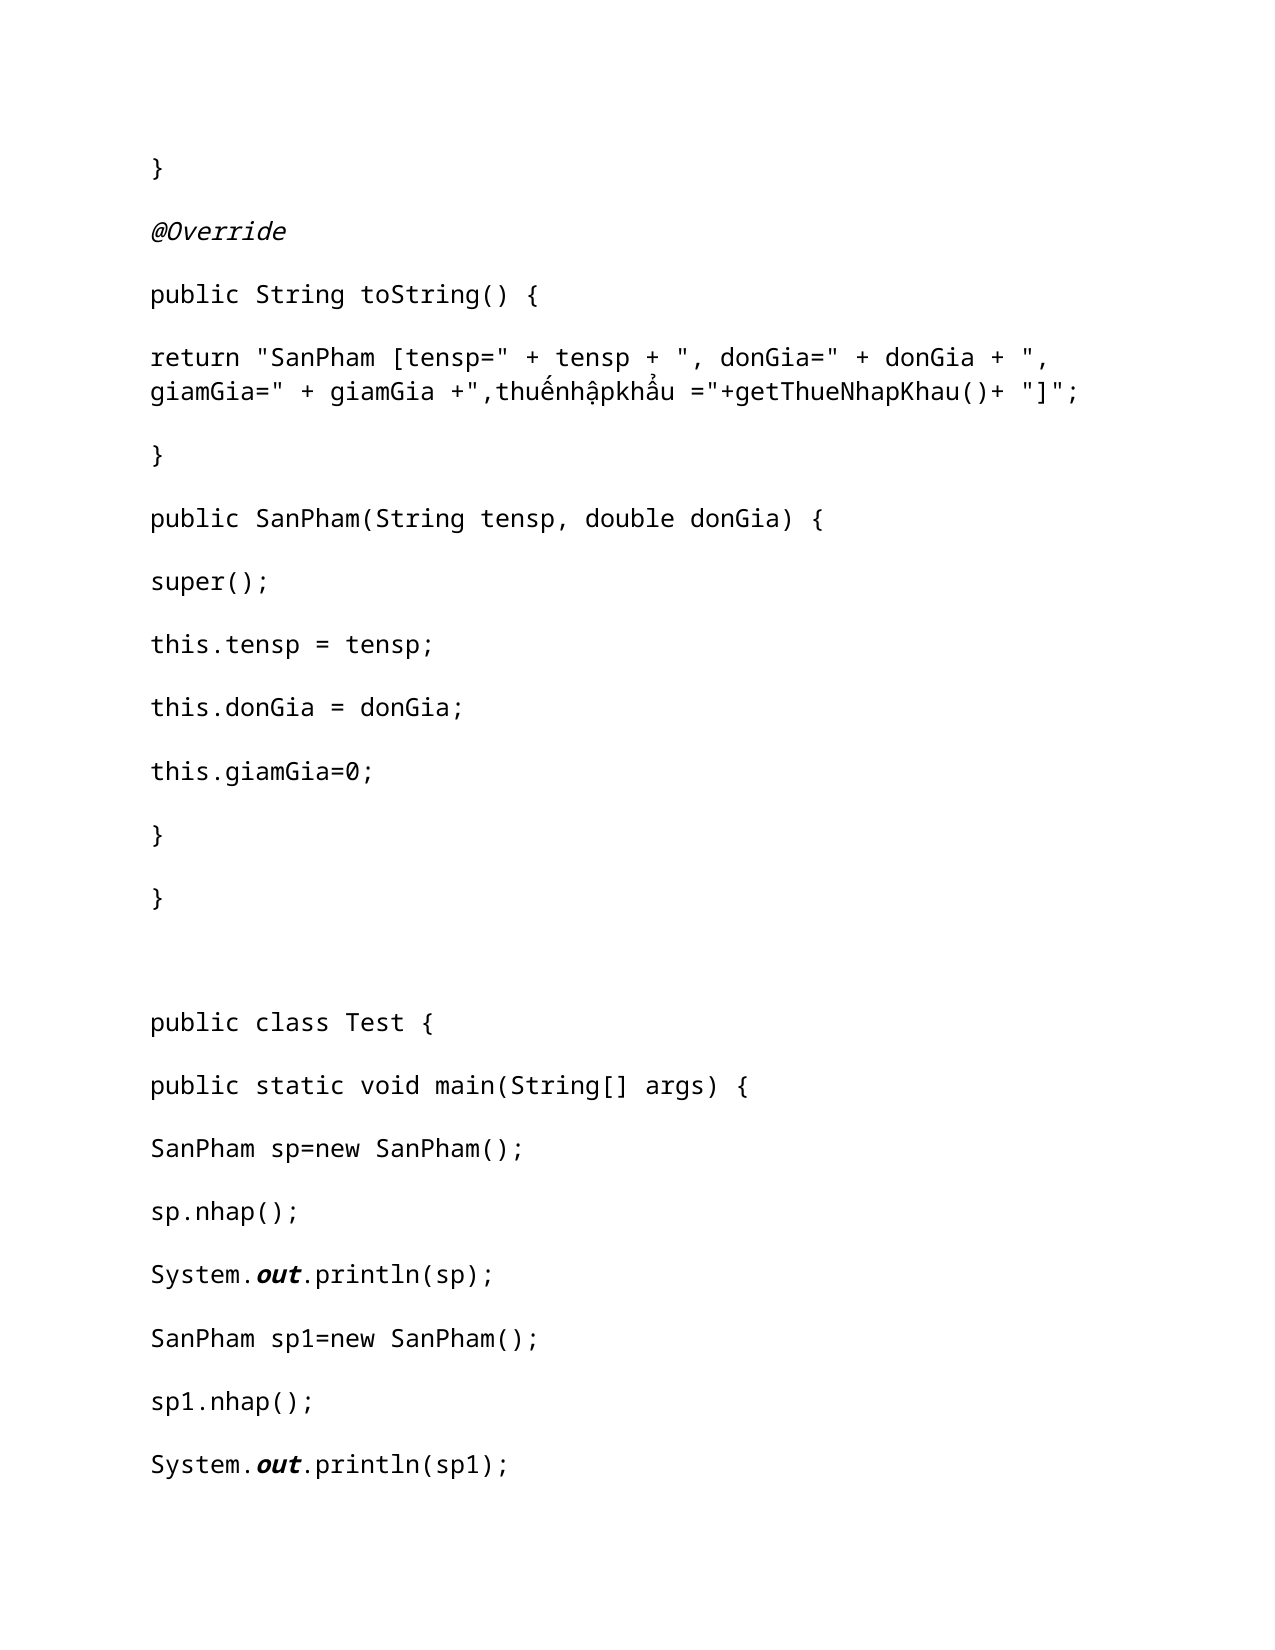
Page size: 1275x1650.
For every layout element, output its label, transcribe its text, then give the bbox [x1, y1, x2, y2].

text public class Test { [150, 1004, 1125, 1038]
text } [150, 437, 1125, 471]
text @Override [150, 213, 1125, 247]
text sp1.nhap(); [150, 1383, 1125, 1418]
text } [150, 150, 1125, 184]
text sp.nhap(); [150, 1194, 1125, 1228]
text } [150, 879, 1125, 914]
text this.donGia = donGia; [150, 690, 1125, 724]
text return "SanPham [tensp=" + tensp + ", donGia=" + donGia + ", giamGia=" + giamGia +",thuếnhậpkhẩu ="+getThueNhapKhau()+ "]"; [150, 340, 1125, 408]
text SanPham sp1=new SanPham(); [150, 1320, 1125, 1354]
text System.out.println(sp1); [150, 1447, 1125, 1481]
text System.out.println(sp); [150, 1257, 1125, 1291]
text SanPham sp=new SanPham(); [150, 1131, 1125, 1165]
text } [150, 816, 1125, 850]
text public static void main(String[] args) { [150, 1067, 1125, 1101]
text public String toString() { [150, 276, 1125, 311]
text this.giamGia=0; [150, 753, 1125, 787]
text public SanPham(String tensp, double donGia) { [150, 500, 1125, 534]
text super(); [150, 563, 1125, 597]
text this.tensp = tensp; [150, 627, 1125, 661]
